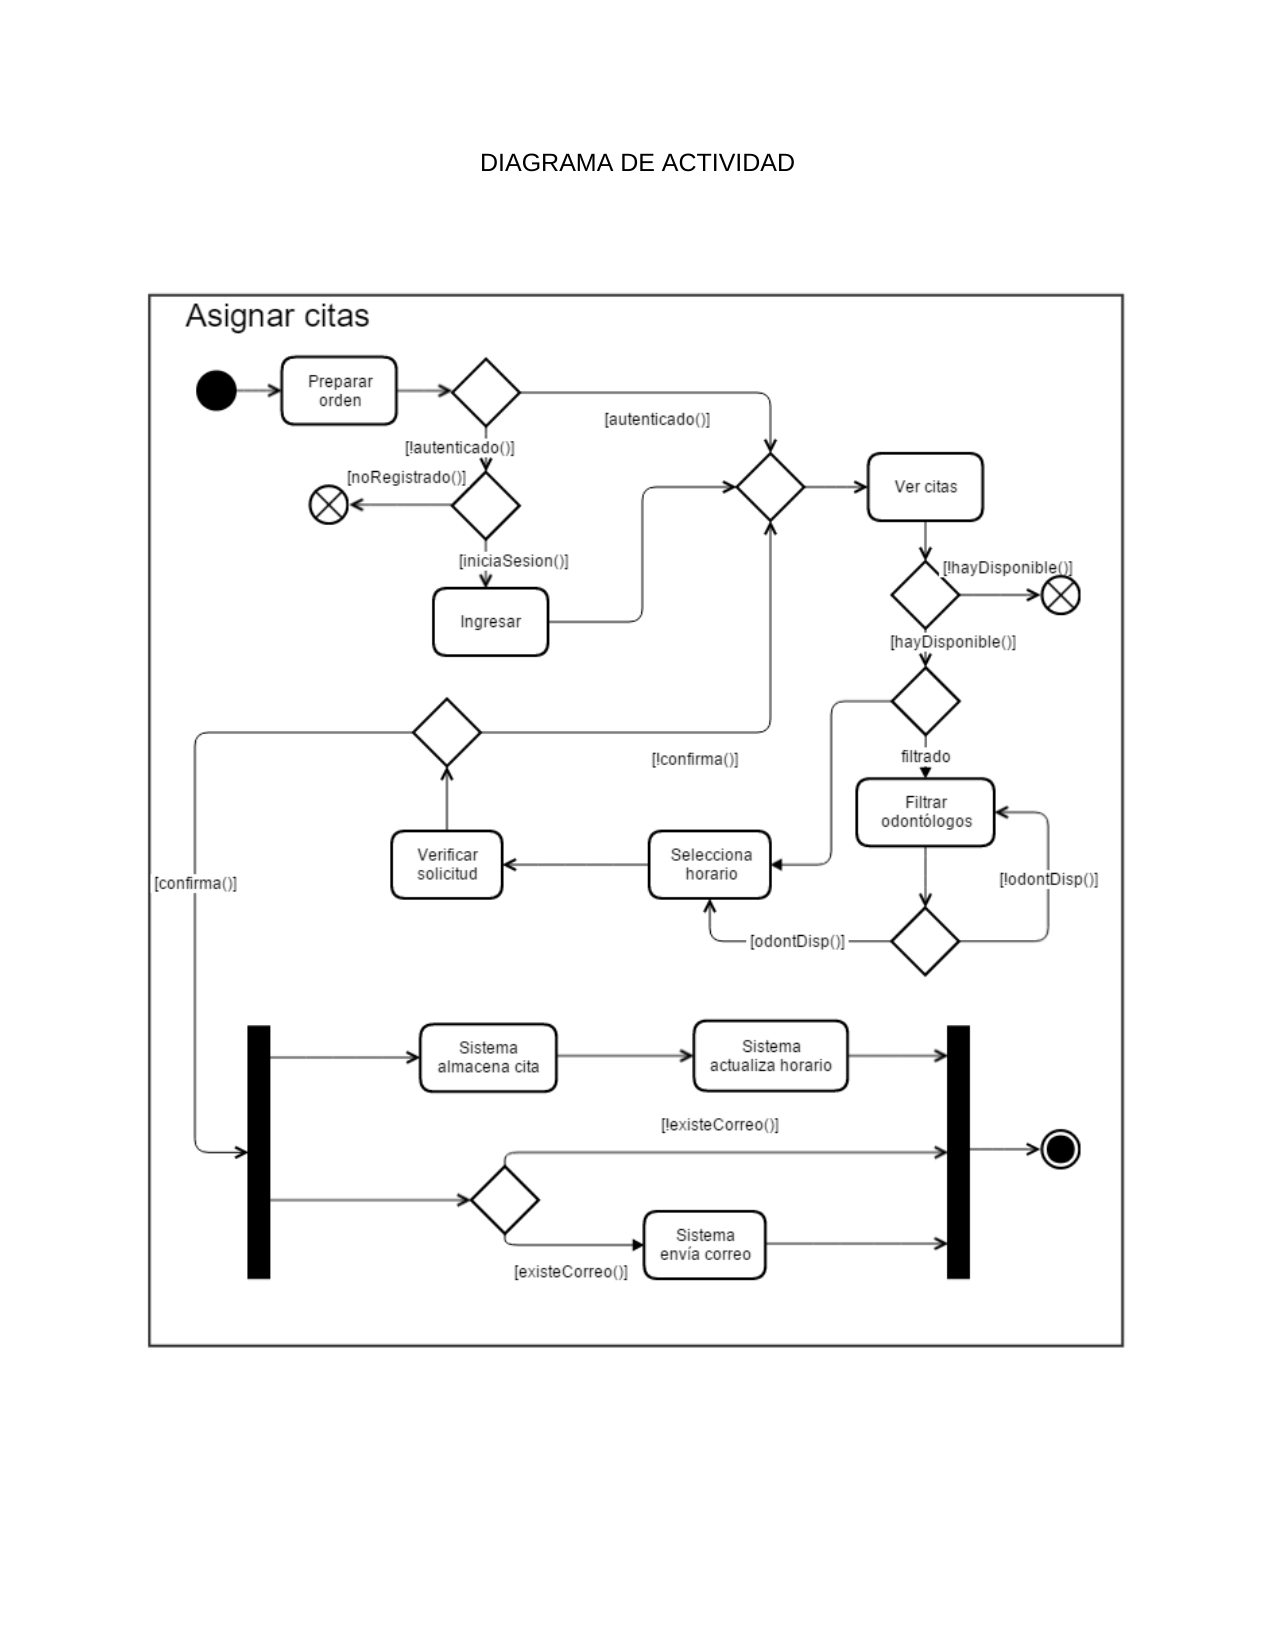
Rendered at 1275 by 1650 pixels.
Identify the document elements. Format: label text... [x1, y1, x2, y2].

text DIAGRAMA DE ACTIVIDAD [148, 148, 1127, 176]
picture [147, 291, 1128, 1349]
